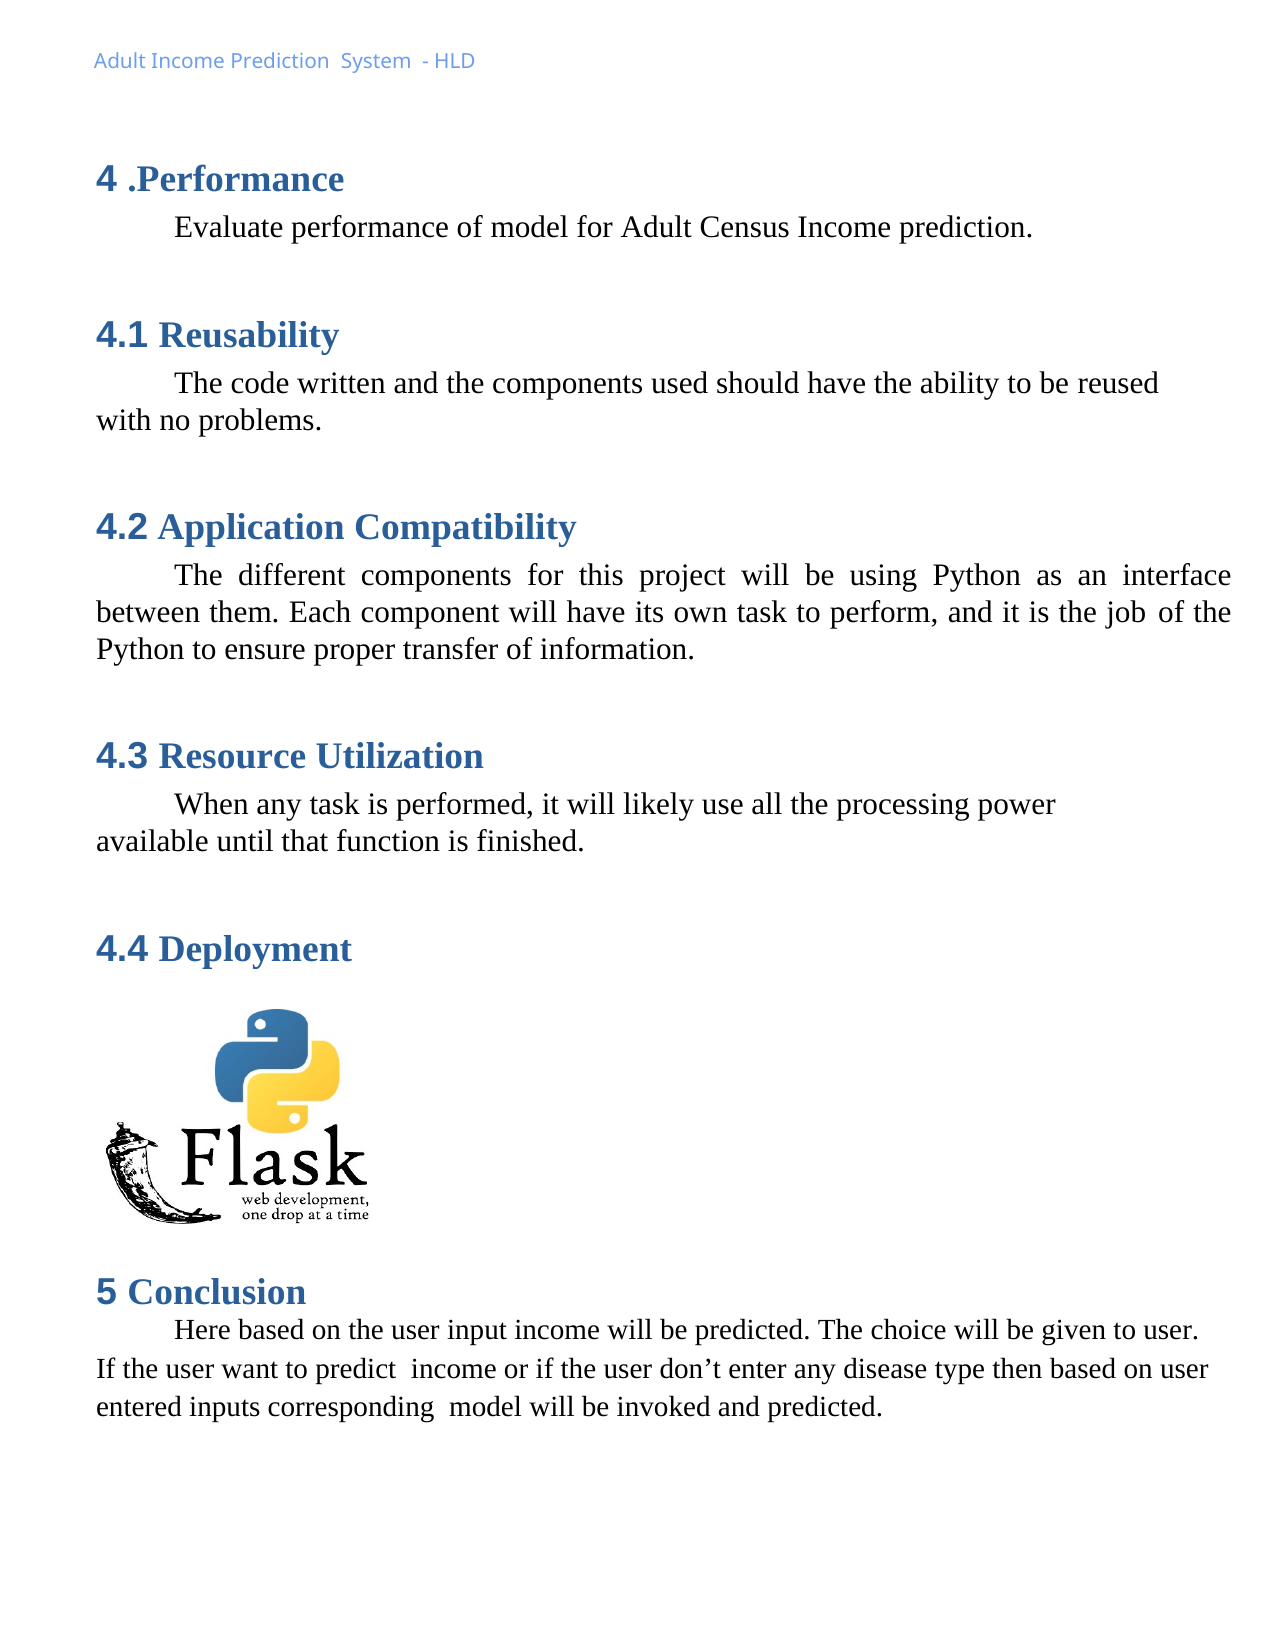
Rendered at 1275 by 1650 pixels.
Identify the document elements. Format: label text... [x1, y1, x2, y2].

text When any task is performed, it will likely use all the processing power available until that function is finished. [96, 786, 1133, 858]
text The different components for this project will be using Python as an interface between them. Each component will have its own task to perform, and it is the job of the Python to ensure proper transfer of information. [96, 556, 1232, 666]
text Evaluate performance of model for Adult Census Income prediction. [174, 208, 1260, 244]
subtitle Deployment [96, 926, 1260, 969]
subtitle .Performance [96, 156, 1260, 200]
picture [105, 1009, 369, 1224]
subtitle Resource Utilization [96, 734, 1260, 777]
text Here based on the user input income will be predicted. The choice will be given to user. If the user want to predict income or if the user don’t enter any disease type then based on user entered inputs corresponding model will be invoked and predicted. [96, 1312, 1225, 1423]
list Conclusion [96, 1269, 1260, 1312]
text The code written and the components used should have the ability to be reused with no problems. [96, 364, 1172, 437]
subtitle Reusability [96, 312, 1260, 355]
subtitle Application Compatibility [96, 504, 1260, 548]
